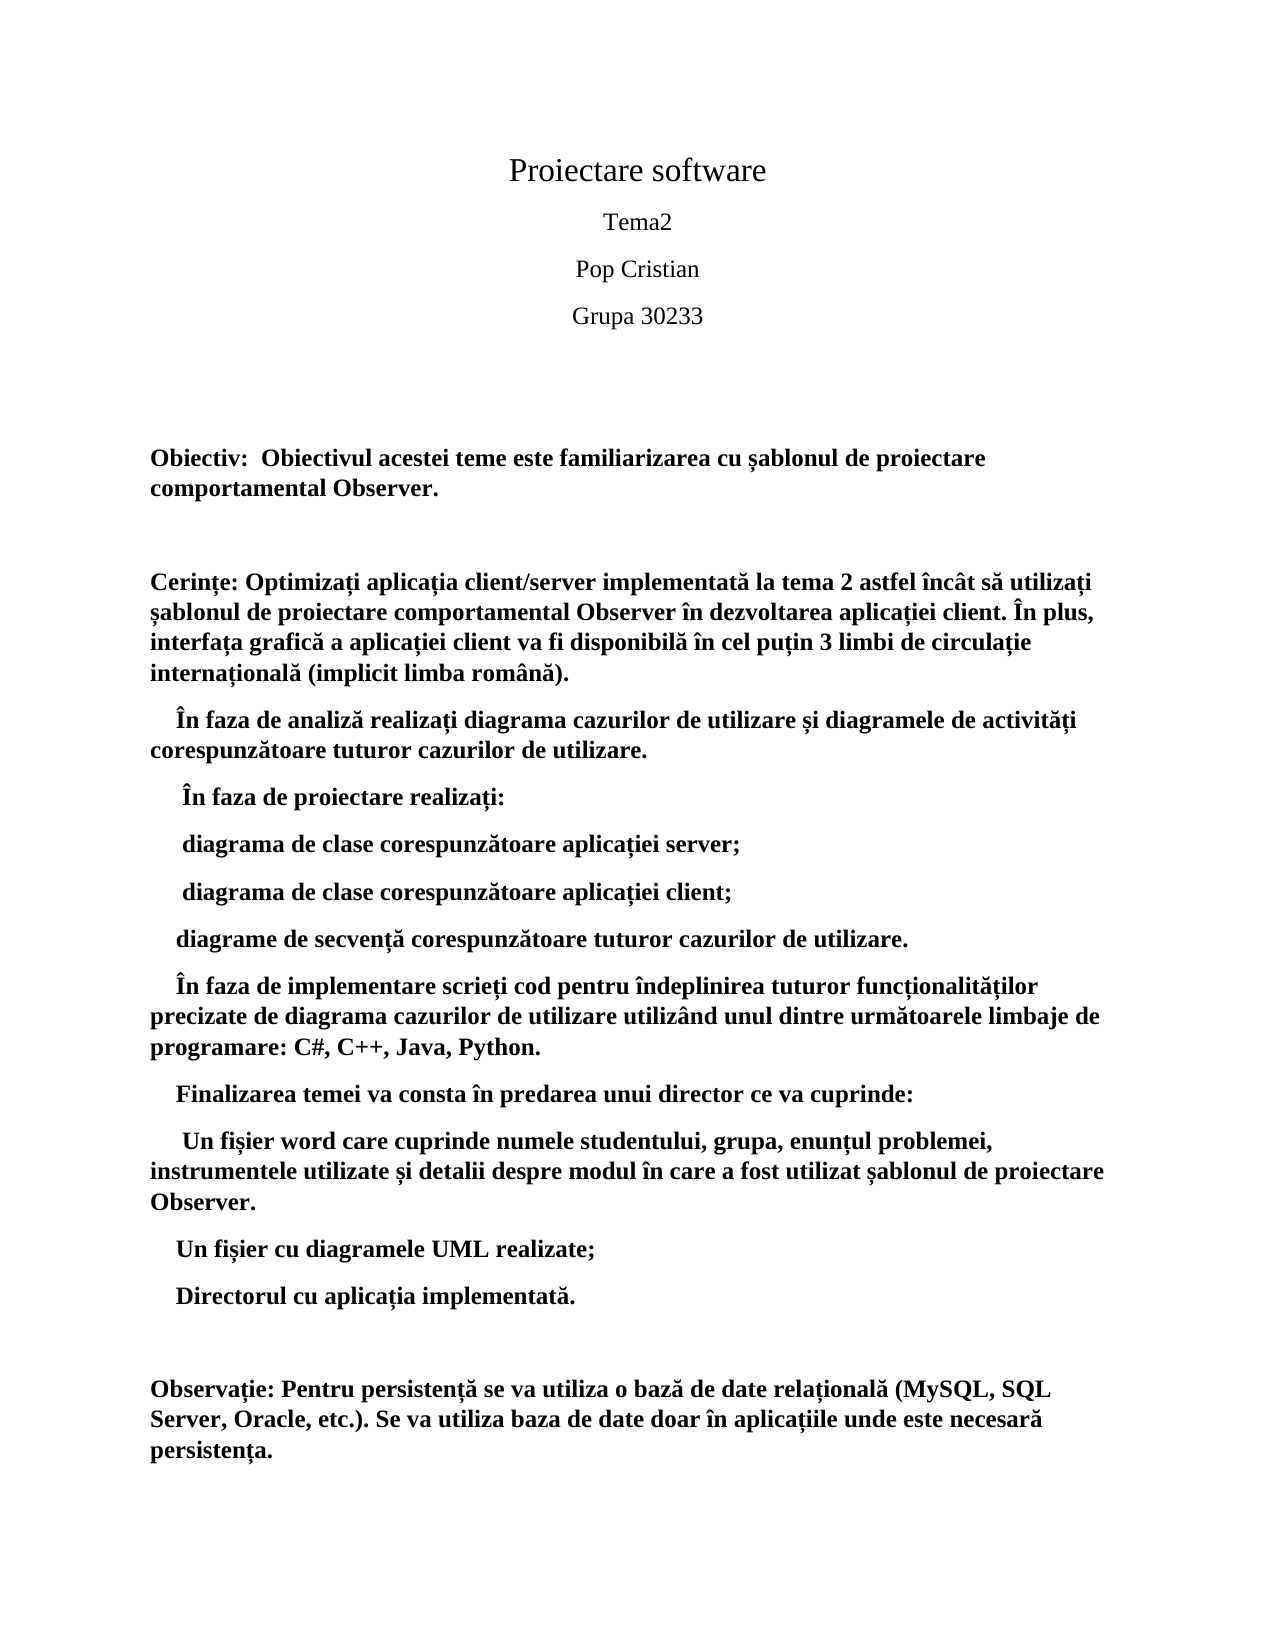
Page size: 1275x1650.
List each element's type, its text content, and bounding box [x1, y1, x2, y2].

text  Un fișier cu diagramele UML realizate; [150, 1234, 1125, 1262]
text Grupa 30233 [150, 301, 1125, 330]
text  În faza de implementare scrieți cod pentru îndeplinirea tuturor funcționalităților precizate de diagrama cazurilor de utilizare utilizând unul dintre următoarele limbaje de programare: C#, C++, Java, Python. [150, 971, 1125, 1060]
text Observație: Pentru persistență se va utiliza o bază de date relațională (MySQL, SQL Server, Oracle, etc.). Se va utiliza baza de date doar în aplicațiile unde este necesară persistența. [150, 1374, 1125, 1464]
text  diagrame de secvență corespunzătoare tuturor cazurilor de utilizare. [150, 924, 1125, 952]
text  În faza de proiectare realizați: [150, 782, 1125, 811]
text Cerințe: Optimizați aplicația client/server implementată la tema 2 astfel încât să utilizați șablonul de proiectare comportamental Observer în dezvoltarea aplicației client. În plus, interfața grafică a aplicației client va fi disponibilă în cel puțin 3 limbi de circulație internațională (implicit limba română). [150, 567, 1125, 687]
text Proiectare software [150, 150, 1125, 188]
text  Finalizarea temei va consta în predarea unui director ce va cuprinde: [150, 1079, 1125, 1107]
text  Un fișier word care cuprinde numele studentului, grupa, enunțul problemei, instrumentele utilizate și detalii despre modul în care a fost utilizat șablonul de proiectare Observer. [150, 1126, 1125, 1215]
text  În faza de analiză realizați diagrama cazurilor de utilizare și diagramele de activități corespunzătoare tuturor cazurilor de utilizare. [150, 705, 1125, 764]
text  diagrama de clase corespunzătoare aplicației server; [150, 829, 1125, 858]
text Tema2 [150, 207, 1125, 236]
text  Directorul cu aplicația implementată. [150, 1281, 1125, 1309]
text  diagrama de clase corespunzătoare aplicației client; [150, 877, 1125, 905]
text Obiectiv: Obiectivul acestei teme este familiarizarea cu șablonul de proiectare comportamental Observer. [150, 443, 1125, 502]
text Pop Cristian [150, 254, 1125, 283]
